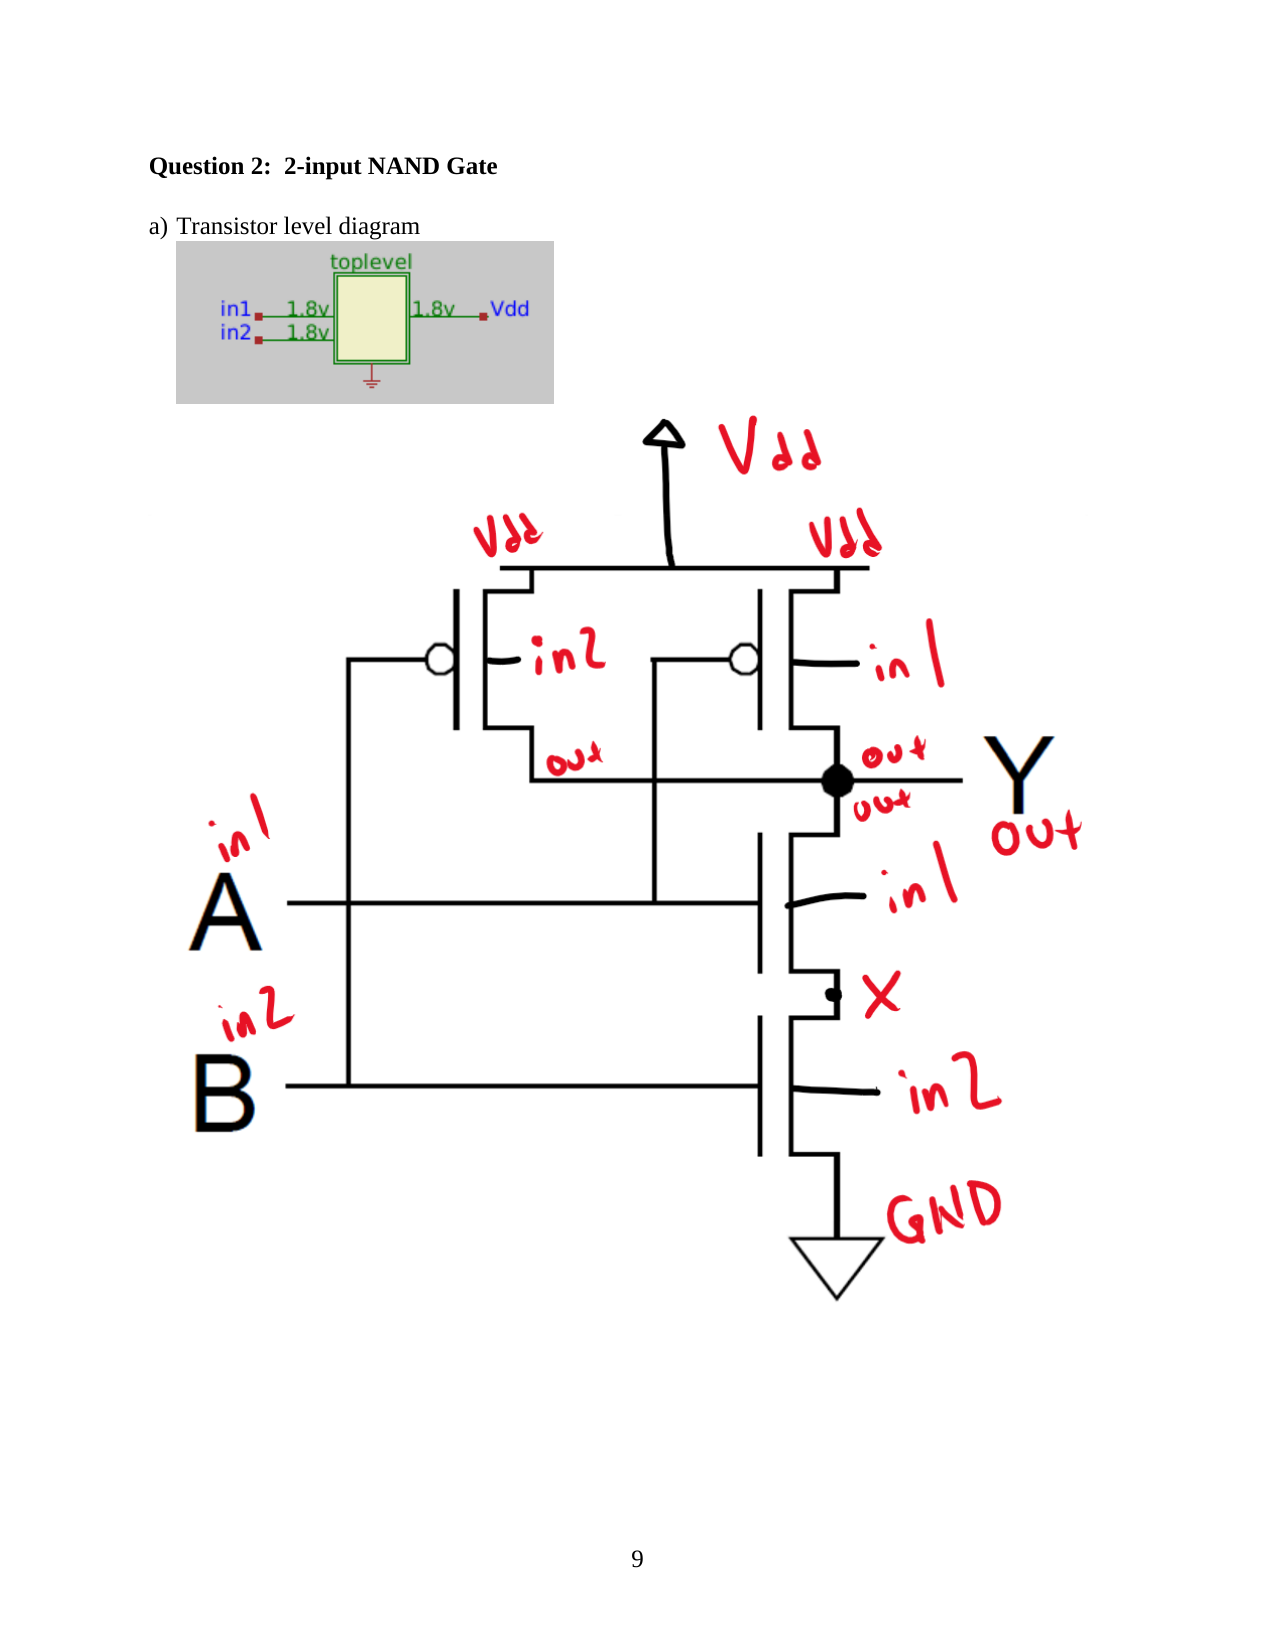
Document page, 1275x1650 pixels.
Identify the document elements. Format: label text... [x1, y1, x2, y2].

list Transistor level diagram [148, 211, 1100, 240]
picture [176, 241, 554, 404]
picture [147, 405, 1100, 1312]
text Question 2: 2-input NAND Gate [148, 151, 1100, 179]
